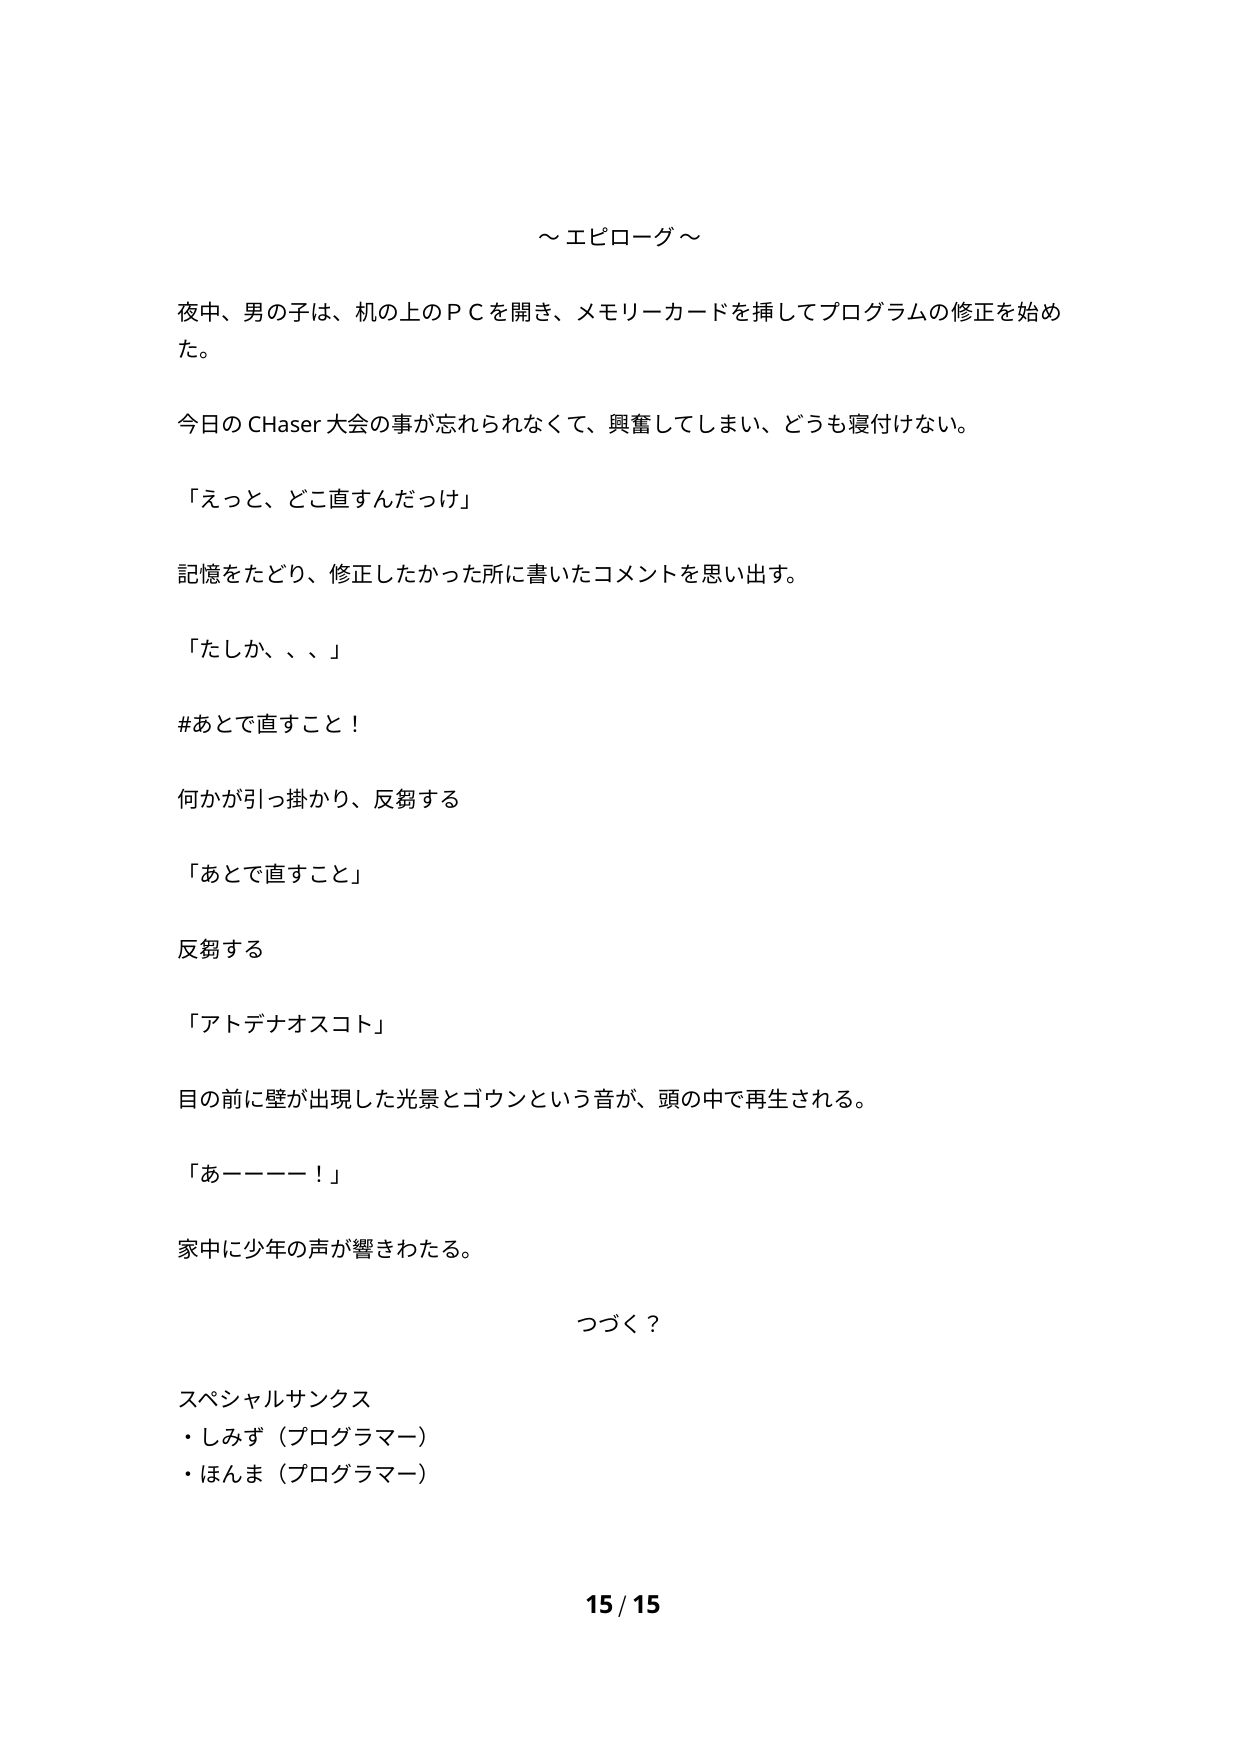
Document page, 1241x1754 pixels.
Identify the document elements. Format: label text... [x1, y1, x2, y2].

text ～ エピローグ ～ [177, 217, 1063, 254]
text 「たしか、、、」 [177, 629, 1063, 667]
text 「あーーーー！」 [177, 1154, 1063, 1192]
text 反芻する [177, 929, 1063, 967]
text 「アトデナオスコト」 [177, 1004, 1063, 1042]
text 目の前に壁が出現した光景とゴウンという音が、頭の中で再生される。 [177, 1079, 1063, 1117]
text 家中に少年の声が響きわたる。 [177, 1229, 1063, 1267]
text 「えっと、どこ直すんだっけ」 [177, 479, 1063, 517]
text 記憶をたどり、修正したかった所に書いたコメントを思い出す。 [177, 554, 1063, 592]
text ・しみず（プログラマー） [177, 1417, 1063, 1454]
text ・ほんま（プログラマー） [177, 1454, 1063, 1492]
text つづく？ [177, 1304, 1063, 1342]
text 何かが引っ掛かり、反芻する [177, 779, 1063, 817]
text 「あとで直すこと」 [177, 854, 1063, 892]
text 今日のCHaser大会の事が忘れられなくて、興奮してしまい、どうも寝付けない。 [177, 404, 1063, 442]
text #あとで直すこと！ [177, 704, 1063, 742]
text 夜中、男の子は、机の上のＰＣを開き、メモリーカードを挿してプログラムの修正を始めた。 [177, 292, 1063, 367]
text スペシャルサンクス [177, 1379, 1063, 1417]
